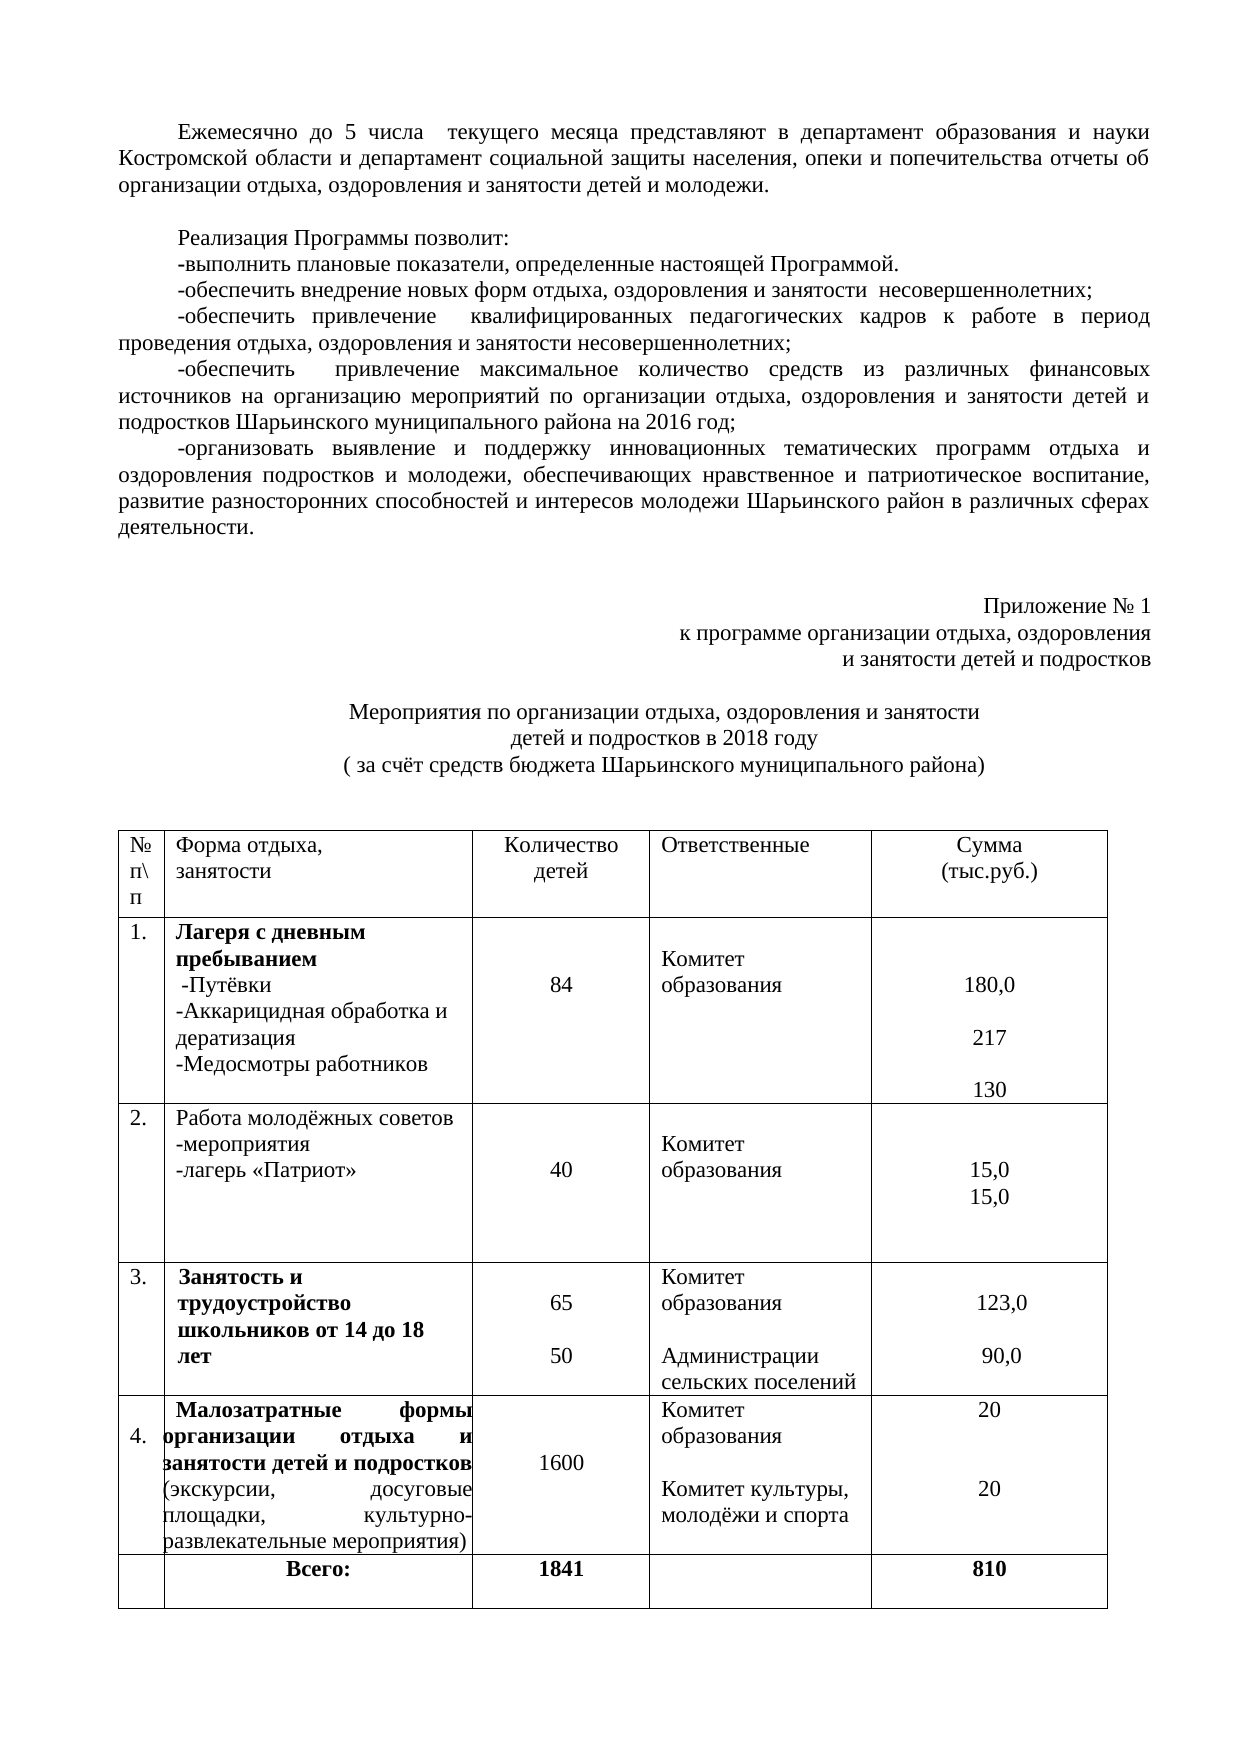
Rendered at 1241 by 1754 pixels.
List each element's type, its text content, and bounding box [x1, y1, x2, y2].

text -организовать выявление и поддержку инновационных тематических программ отдыха и оздоровления подростков и молодежи, обеспечивающих нравственное и патриотическое воспитание, развитие разносторонних способностей и интересов молодежи Шарьинского район в различных сферах деятельности. [118, 434, 1152, 540]
table_cell [119, 1555, 164, 1608]
table_cell Всего: [165, 1555, 472, 1608]
table_cell 1841 [473, 1555, 649, 1608]
table_cell Малозатратные формы организации отдыха и занятости детей и подростков (экскурсии, досуговые площадки, культурно-развлекательные мероприятия) [165, 1396, 472, 1554]
text к программе организации отдыха, оздоровления [118, 619, 1152, 645]
table_header Количество детей [473, 831, 649, 917]
table_cell 65 50 [473, 1263, 649, 1395]
table_cell Работа молодёжных советов -мероприятия -лагерь «Патриот» [165, 1104, 472, 1262]
table_cell 180,0 217 130 [872, 918, 1107, 1103]
table_cell 3. [119, 1263, 164, 1395]
table_cell 810 [872, 1555, 1107, 1608]
table_cell 20 20 [872, 1396, 1107, 1554]
table_cell Лагеря с дневным пребыванием -Путёвки -Аккарицидная обработка и дератизация -Медосмотры работников [165, 918, 472, 1103]
text ( за счёт средств бюджета Шарьинского муниципального района) [118, 751, 1152, 777]
table_cell 2. [119, 1104, 164, 1262]
table_cell 123,0 90,0 [872, 1263, 1107, 1395]
table_cell 1. [119, 918, 164, 1103]
table_cell 1600 [473, 1396, 649, 1554]
table_header Сумма (тыс.руб.) [872, 831, 1107, 917]
text и занятости детей и подростков [118, 645, 1152, 672]
table_cell Комитет образования [650, 918, 871, 1103]
text -обеспечить привлечение квалифицированных педагогических кадров к работе в период проведения отдыха, оздоровления и занятости несовершеннолетних; [118, 303, 1152, 355]
text -обеспечить внедрение новых форм отдыха, оздоровления и занятости несовершеннолетних; [118, 276, 1152, 303]
table_cell 84 [473, 918, 649, 1103]
table_cell [650, 1555, 871, 1608]
text Мероприятия по организации отдыха, оздоровления и занятости [118, 698, 1152, 724]
text Ежемесячно до 5 числа текущего месяца представляют в департамент образования и науки Костромской области и департамент социальной защиты населения, опеки и попечительства отчеты об организации отдыха, оздоровления и занятости детей и молодежи. [118, 118, 1152, 197]
table_header Ответственные [650, 831, 871, 917]
text Реализация Программы позволит: [118, 223, 1152, 250]
table_cell Комитет образования Комитет культуры, молодёжи и спорта [650, 1396, 871, 1554]
table_cell Комитет образования [650, 1104, 871, 1262]
table_header Форма отдыха, занятости [165, 831, 472, 917]
text Приложение № 1 [118, 592, 1152, 619]
table_cell 4. [119, 1396, 164, 1554]
text детей и подростков в 2018 году [118, 724, 1152, 751]
text -обеспечить привлечение максимальное количество средств из различных финансовых источников на организацию мероприятий по организации отдыха, оздоровления и занятости детей и подростков Шарьинского муниципального района на 2016 год; [118, 355, 1152, 434]
table_cell Комитет образования Администрации сельских поселений [650, 1263, 871, 1395]
text -выполнить плановые показатели, определенные настоящей Программой. [118, 250, 1152, 276]
table_cell Занятость и трудоустройство школьников от 14 до 18 лет [165, 1263, 472, 1395]
table_cell 40 [473, 1104, 649, 1262]
table_header № п\п [119, 831, 164, 917]
table_cell 15,0 15,0 [872, 1104, 1107, 1262]
